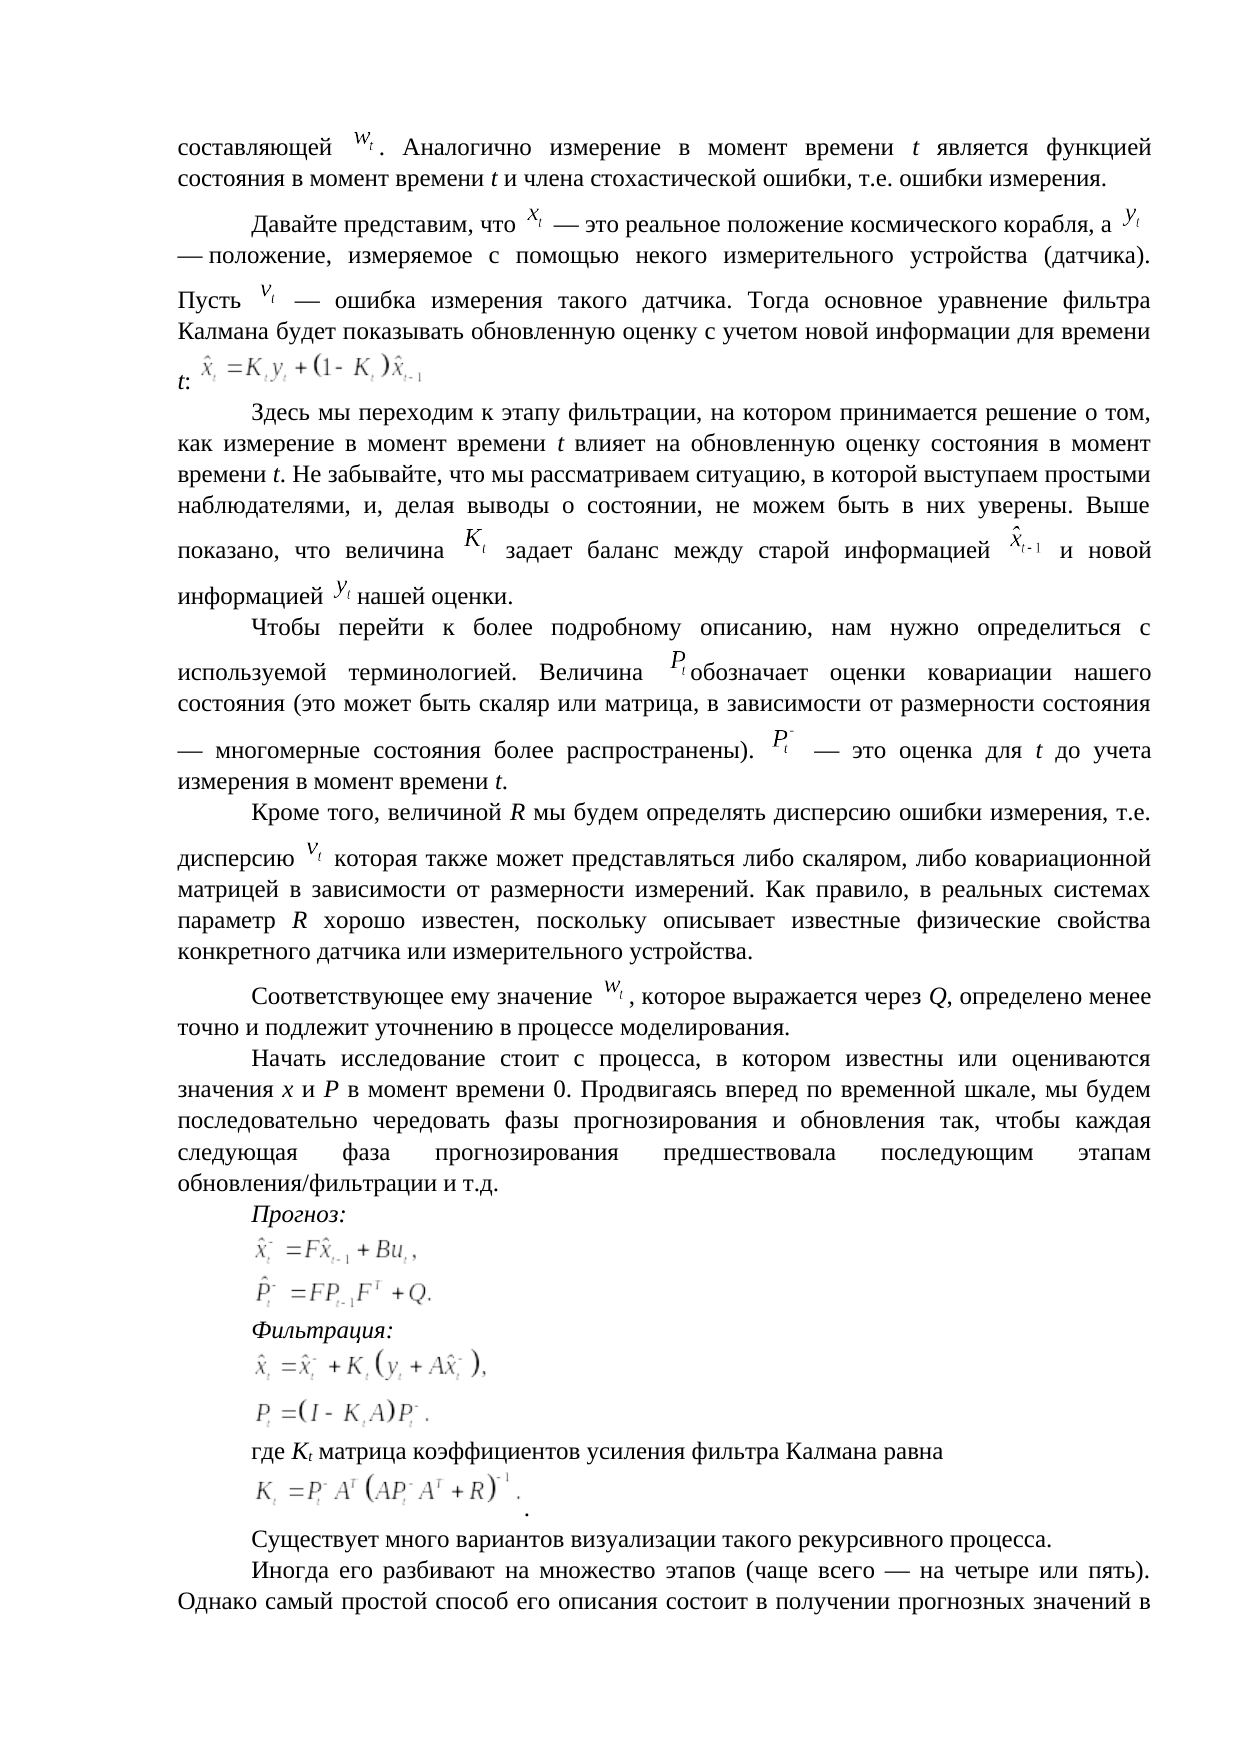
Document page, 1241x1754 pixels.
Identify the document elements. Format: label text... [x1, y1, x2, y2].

text . [177, 1467, 1152, 1522]
text Фильтрация: [177, 1315, 1152, 1344]
text Кроме того, величиной R мы будем определять дисперсию ошибки измерения, т.е. дисперсию которая также может представляться либо скаляром, либо ковариационной матрицей в зависимости от размерности измерений. Как правило, в реальных системах параметр R хорошо известен, поскольку описывает известные физические свойства конкретного датчика или измерительного устройства. [177, 797, 1152, 965]
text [177, 118, 1152, 192]
text Существует много вариантов визуализации такого рекурсивного процесса. [177, 1524, 1152, 1553]
text Начать исследование стоит с процесса, в котором известны или оцениваются значения х и Р в момент времени 0. Продвигаясь вперед по временной шкале, мы будем последовательно чередовать фазы прогнозирования и обновления так, чтобы каждая следующая фаза прогнозирования предшествовала последующим этапам обновления/фильтрации и т.д. [177, 1043, 1152, 1196]
text Чтобы перейти к более подробному описанию, нам нужно определиться с используемой терминологией. Величина обозначает оценки ковариации нашего состояния (это может быть скаляр или матрица, в зависимости от размерности состояния — многомерные состояния более распространены). — это оценка для t до учета измерения в момент времени t. [177, 612, 1152, 795]
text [177, 1555, 1152, 1615]
text где Kt матрица коэффициентов усиления фильтра Калмана равна [177, 1436, 1152, 1465]
text Давайте представим, что — это реальное положение космического корабля, а — положение, измеряемое с помощью некого измерительного устройства (датчика). Пусть — ошибка измерения такого датчика. Тогда основное уравнение фильтра Калмана будет показывать обновленную оценку с учетом новой информации для времени t: [177, 194, 1152, 394]
text Здесь мы переходим к этапу фильтрации, на котором принимается решение о том, как измерение в момент времени t влияет на обновленную оценку состояния в момент времени t. Не забывайте, что мы рассматриваем ситуацию, в которой выступаем простыми наблюдателями, и, делая выводы о состоянии, не можем быть в них уверены. Выше показано, что величина задает баланс между старой информацией и новой информацией нашей оценки. [177, 397, 1152, 609]
text Прогноз: [177, 1199, 1152, 1227]
text Соответствующее ему значение , которое выражается через Q, определено менее точно и подлежит уточнению в процессе моделирования. [177, 967, 1152, 1041]
